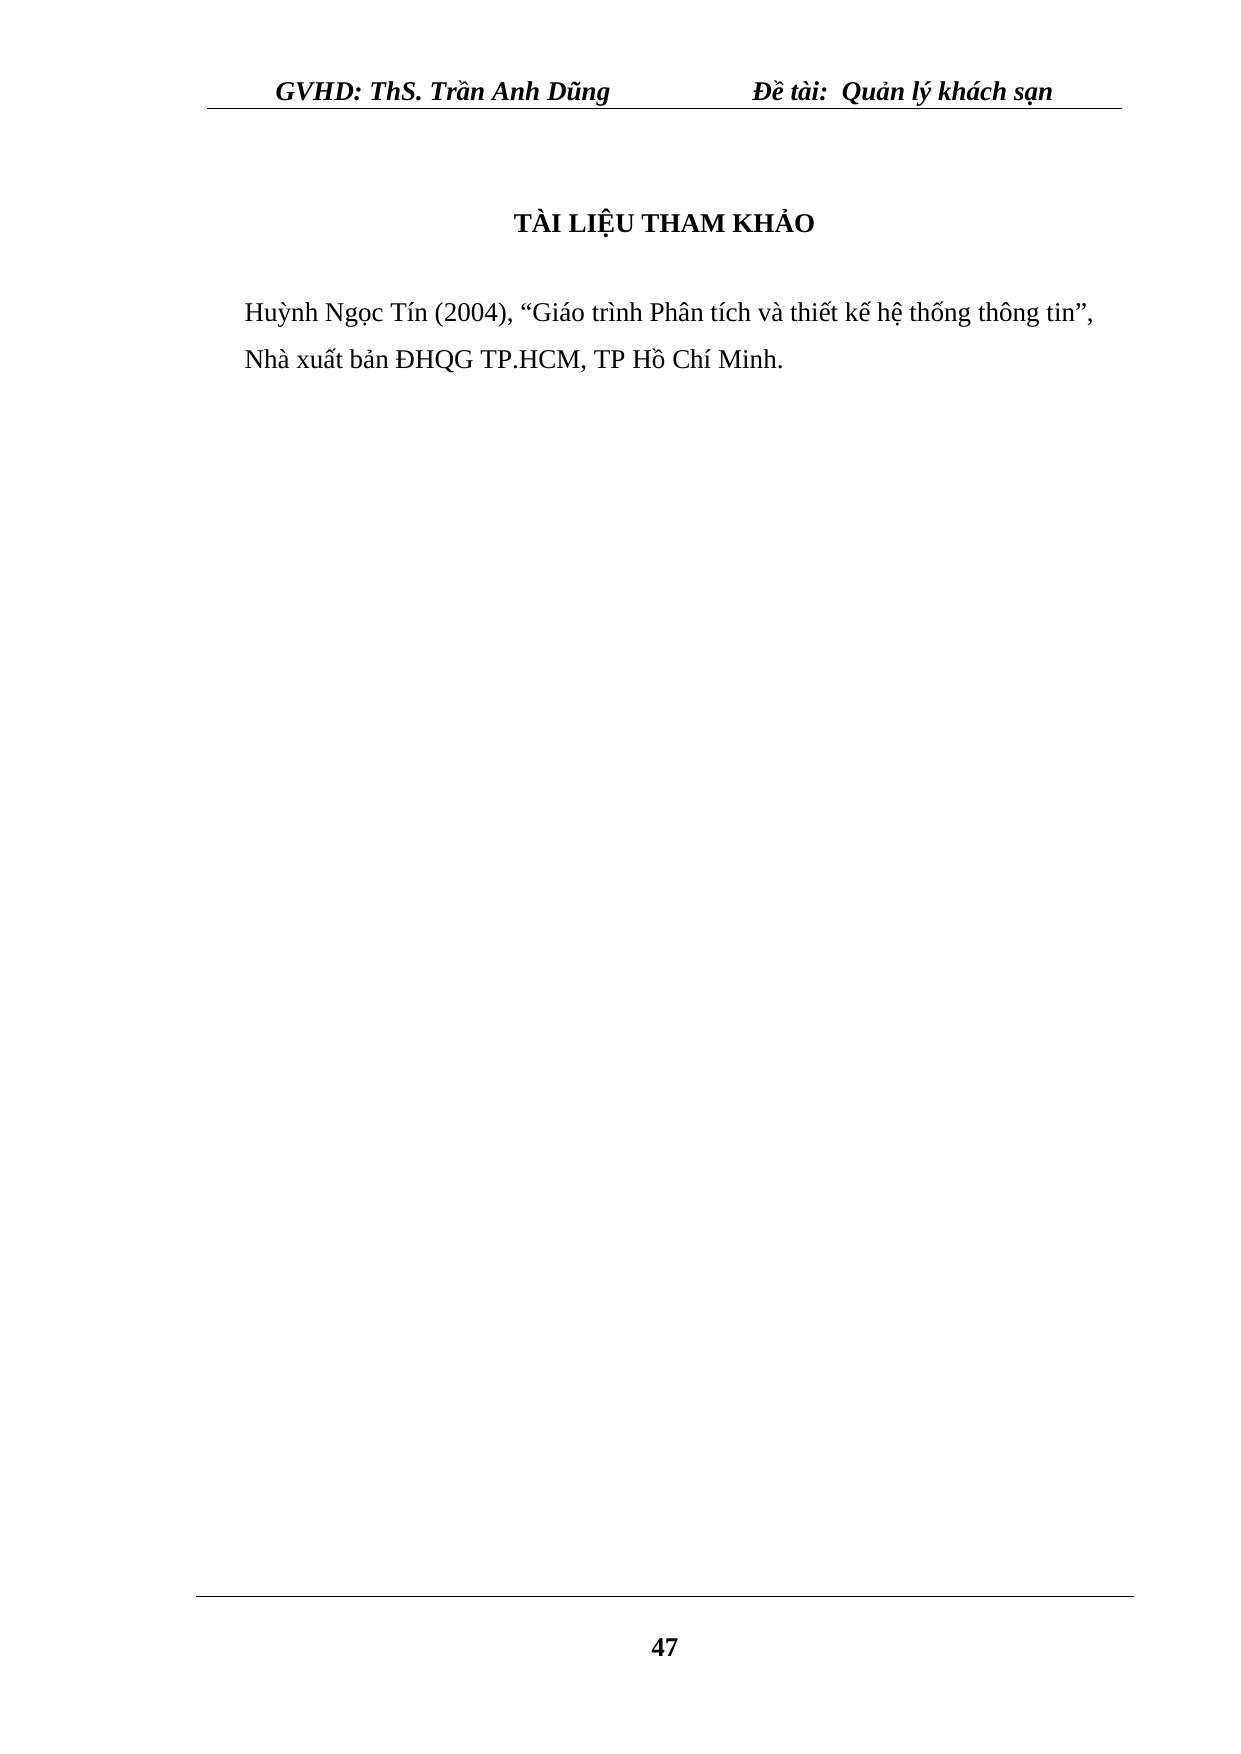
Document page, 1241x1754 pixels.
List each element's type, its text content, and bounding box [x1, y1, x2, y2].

subtitle TÀI LIỆU THAM KHẢO [207, 207, 1122, 238]
text Huỳnh Ngọc Tín (2004), “Giáo trình Phân tích và thiết kế hệ thống thông tin”, Nhà xuất bản ĐHQG TP.HCM, TP Hồ Chí Minh. [244, 297, 1122, 374]
